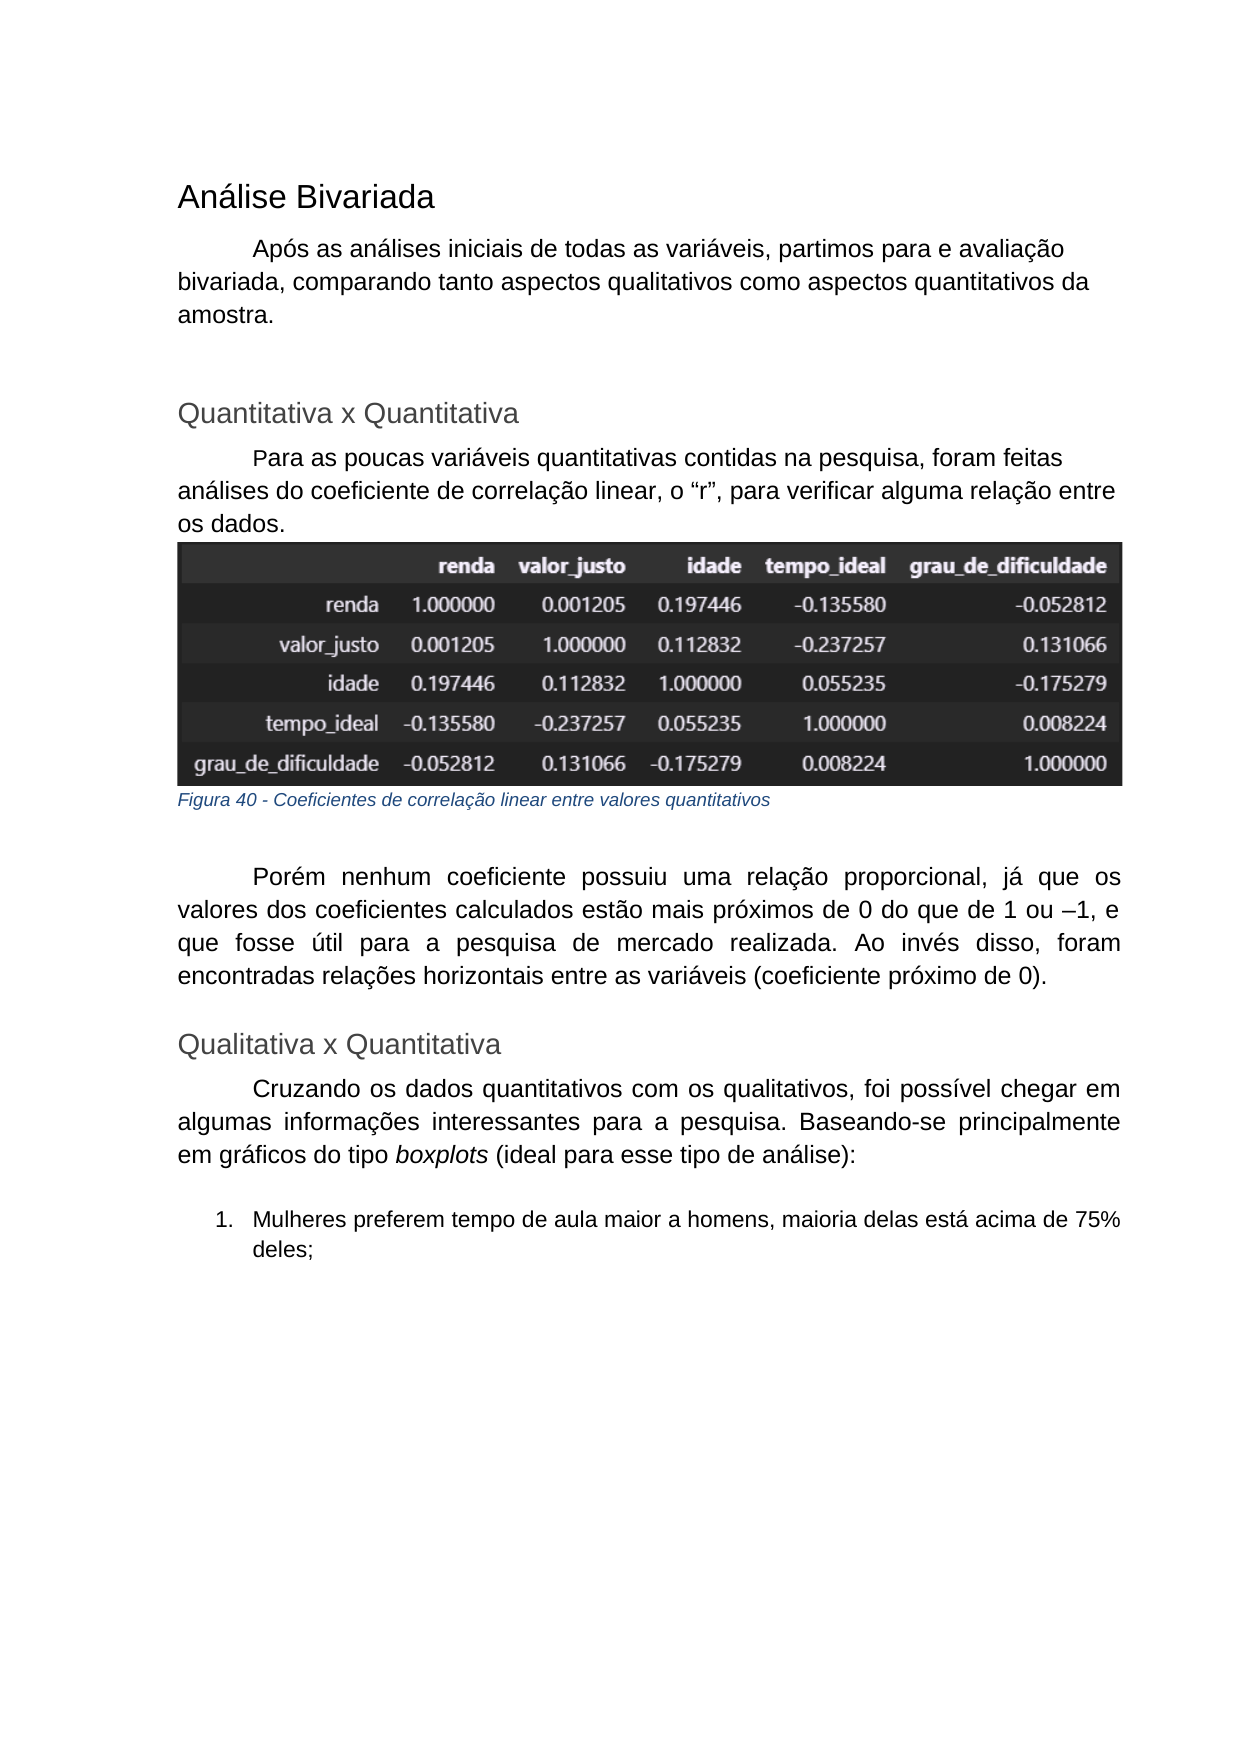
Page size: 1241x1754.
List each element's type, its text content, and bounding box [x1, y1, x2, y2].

list Mulheres preferem tempo de aula maior a homens, maioria delas está acima de 75% deles; [215, 1206, 1122, 1263]
text Após as análises iniciais de todas as variáveis, partimos para e avaliação bivariada, comparando tanto aspectos qualitativos como aspectos quantitativos da amostra. [177, 234, 1122, 329]
text Para as poucas variáveis quantitativas contidas na pesquisa, foram feitas análises do coeficiente de correlação linear, o “r”, para verificar alguma relação entre os dados. [177, 443, 1122, 538]
subtitle Qualitativa x Quantitativa [177, 1027, 1122, 1061]
picture [177, 542, 1123, 786]
text Cruzando os dados quantitativos com os qualitativos, foi possível chegar em algumas informações interessantes para a pesquisa. Baseando-se principalmente em gráficos do tipo boxplots (ideal para esse tipo de análise): [177, 1074, 1122, 1169]
subtitle Análise Bivariada [177, 177, 1122, 216]
subtitle Quantitativa x Quantitativa [177, 396, 1122, 430]
text Porém nenhum coeficiente possuiu uma relação proporcional, já que os valores dos coeficientes calculados estão mais próximos de 0 do que de 1 ou –1, e que fosse útil para a pesquisa de mercado realizada. Ao invés disso, foram encontradas relações horizontais entre as variáveis (coeficiente próximo de 0). [177, 862, 1122, 989]
